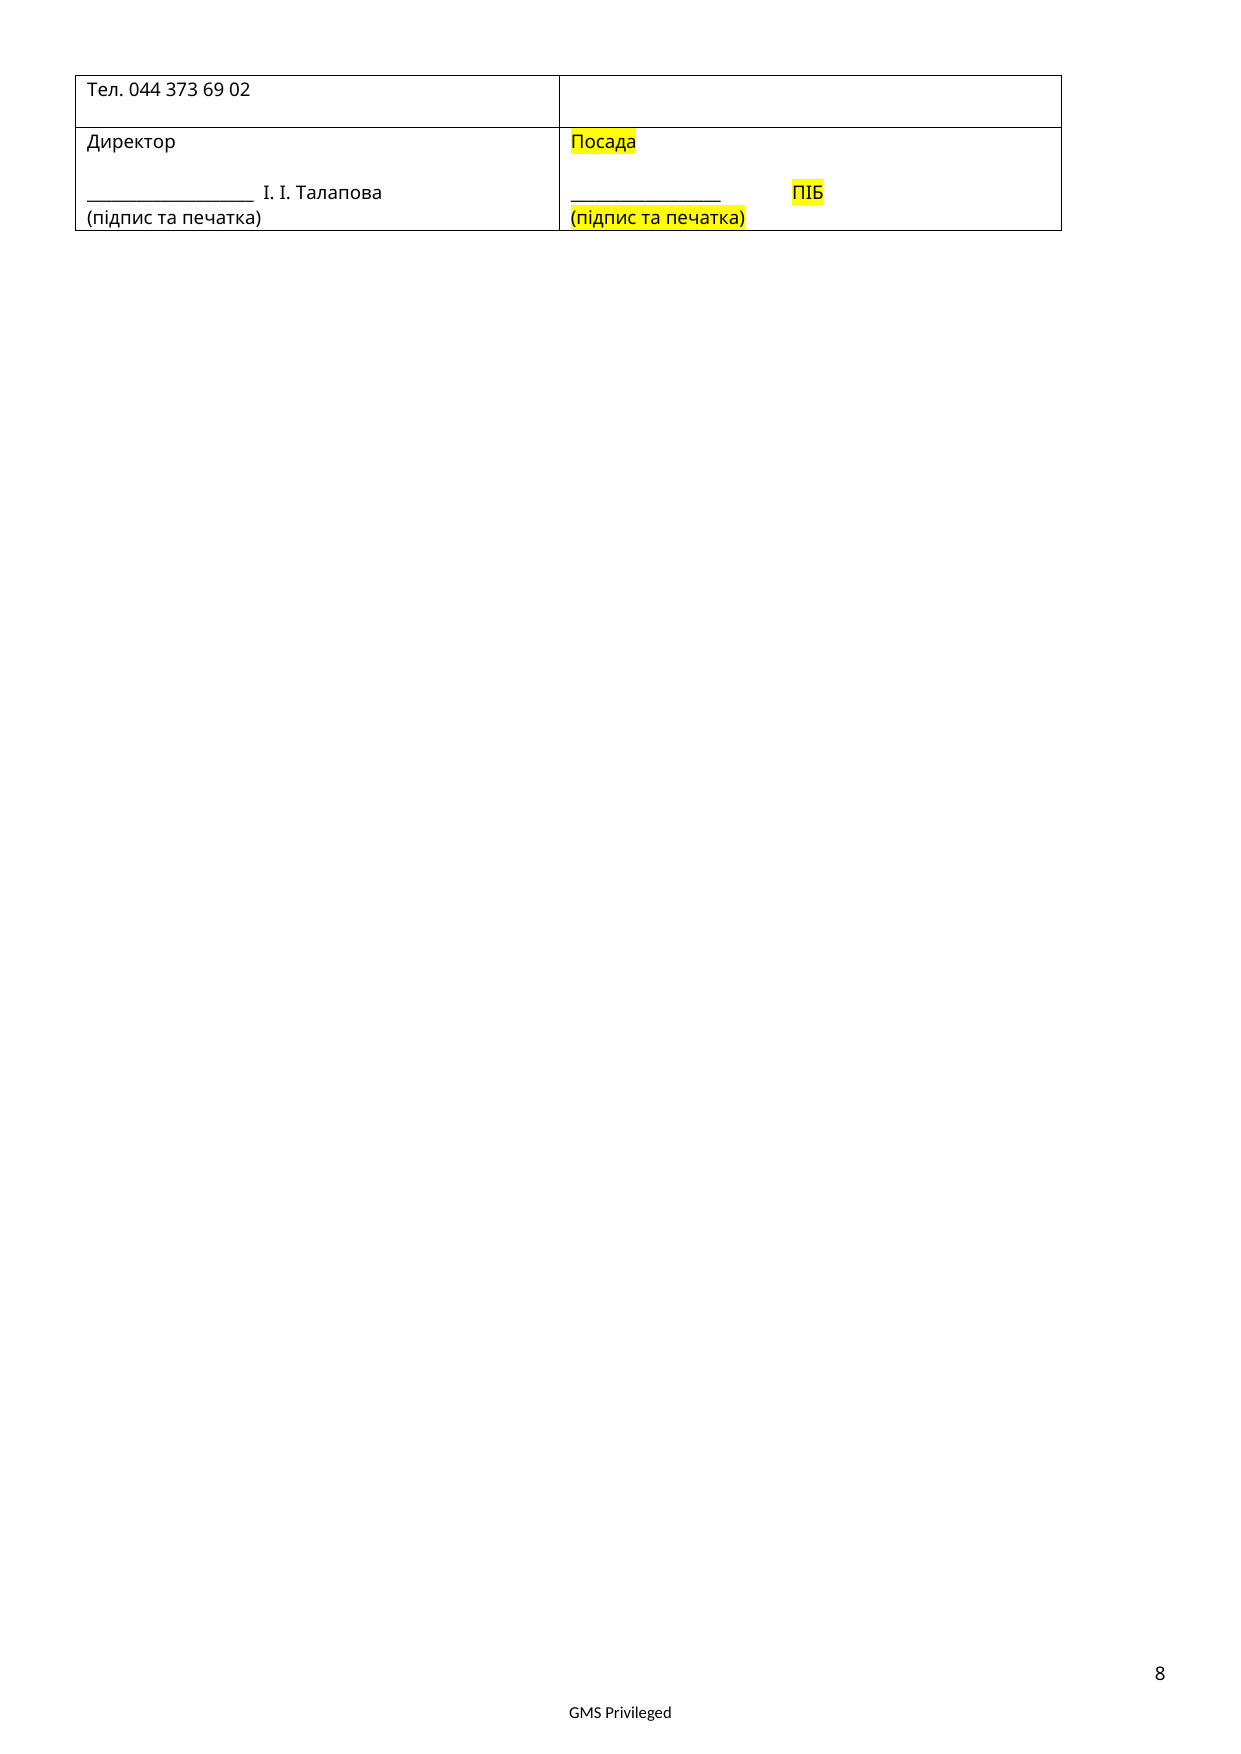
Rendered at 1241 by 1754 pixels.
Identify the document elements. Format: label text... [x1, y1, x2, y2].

table_cell Посада __________________ ПІБ (підпис та печатка) [560, 128, 1061, 230]
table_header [76, 76, 559, 127]
table_cell Директор ____________________ І. І. Талапова (підпис та печатка) [76, 128, 559, 230]
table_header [560, 76, 1061, 127]
